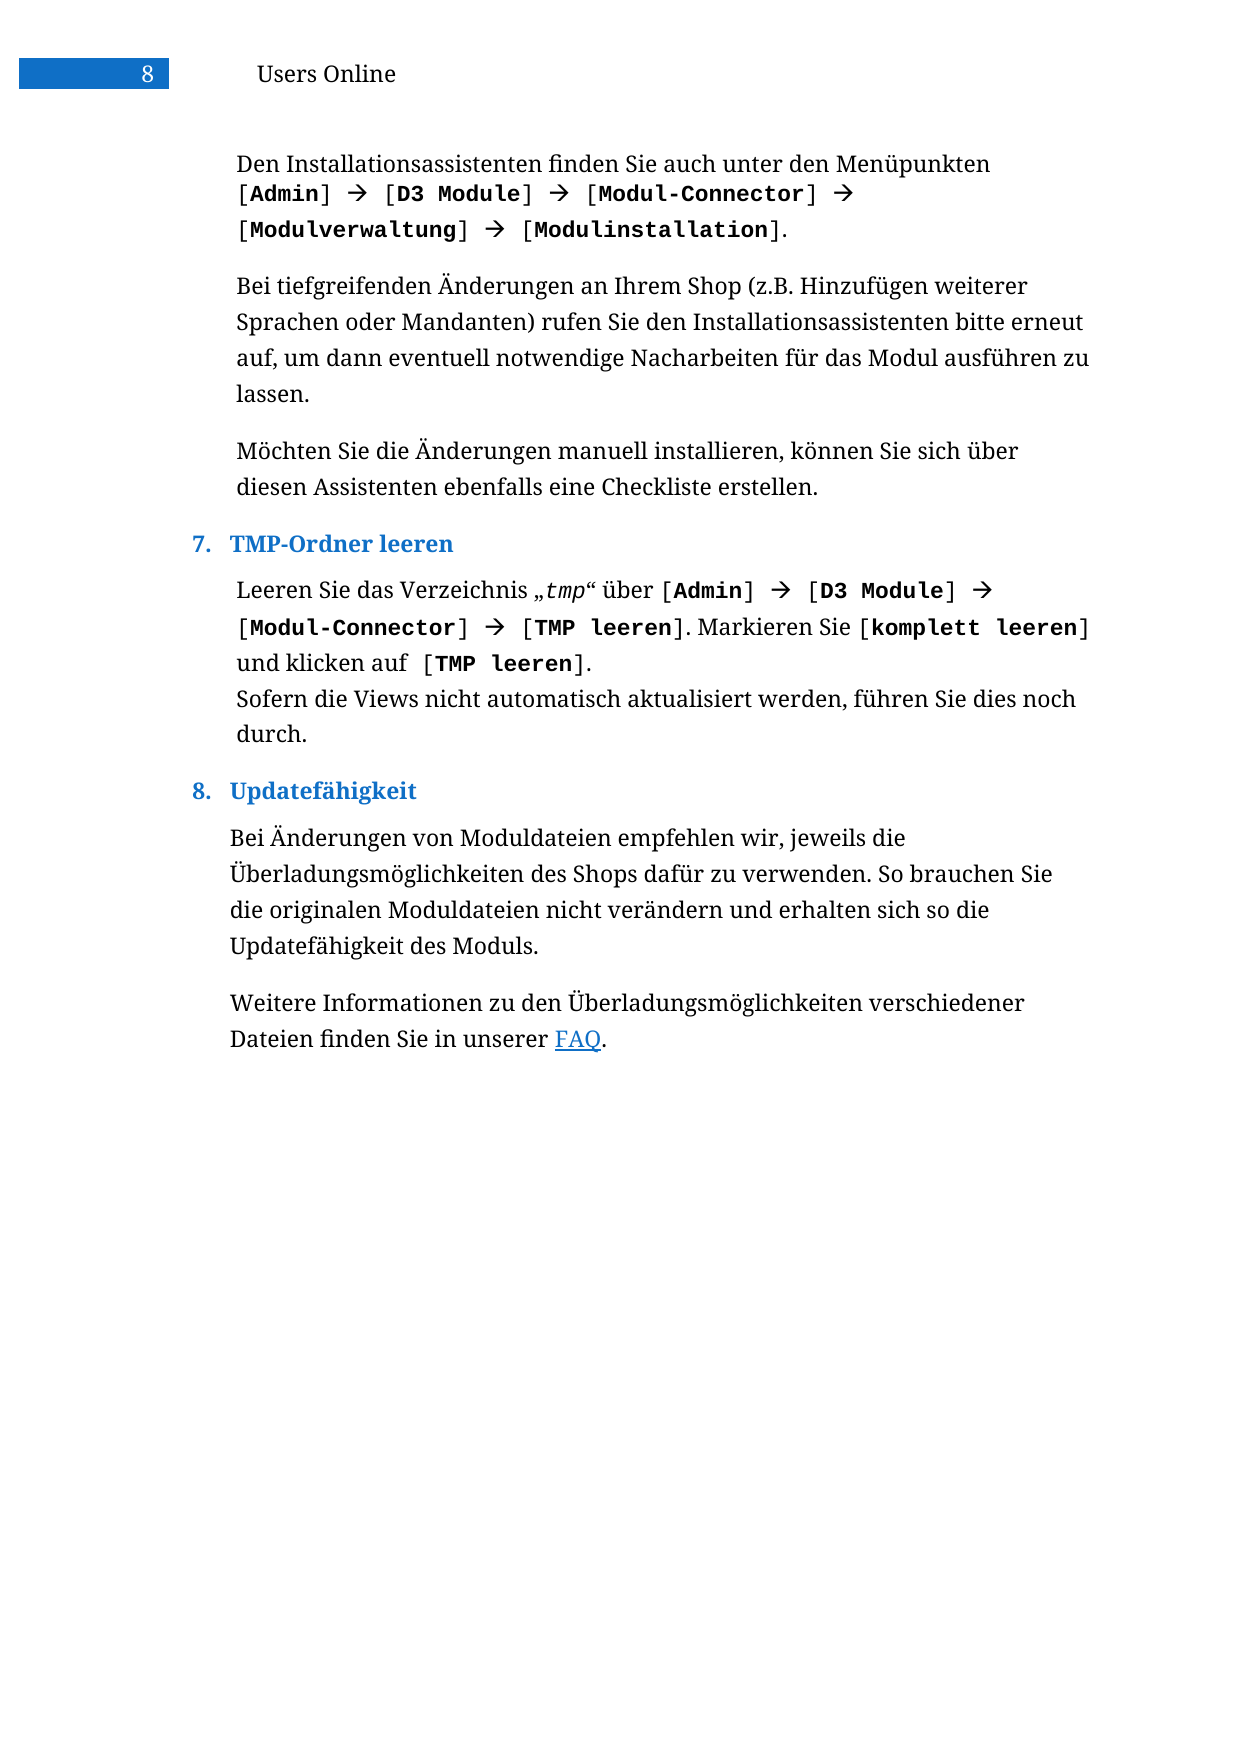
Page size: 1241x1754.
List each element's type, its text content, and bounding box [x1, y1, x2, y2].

subtitle TMP-Ordner leeren [192, 527, 1093, 559]
text Möchten Sie die Änderungen manuell installieren, können Sie sich über diesen Assistenten ebenfalls eine Checkliste erstellen. [236, 435, 1093, 502]
list Den Installationsassistenten finden Sie auch unter den Menüpunkten [Admin] [D3 Module] [Modul-Connector] [Modulverwaltung] [Modulinstallation]. [236, 148, 1093, 245]
list Weitere Informationen zu den Überladungsmöglichkeiten verschiedener Dateien finden Sie in unserer FAQ. [229, 987, 1093, 1054]
subtitle Updatefähigkeit [192, 775, 1093, 806]
list Bei Änderungen von Moduldateien empfehlen wir, jeweils die Überladungsmöglichkeiten des Shops dafür zu verwenden. So brauchen Sie die originalen Moduldateien nicht verändern und erhalten sich so die Updatefähigkeit des Moduls. [229, 822, 1093, 961]
list Leeren Sie das Verzeichnis „tmp“ über [Admin] [D3 Module] [Modul-Connector] [TMP leeren]. Markieren Sie [komplett leeren] und klicken auf [TMP leeren]. Sofern die Views nicht automatisch aktualisiert werden, führen Sie dies noch durch. [236, 574, 1093, 750]
